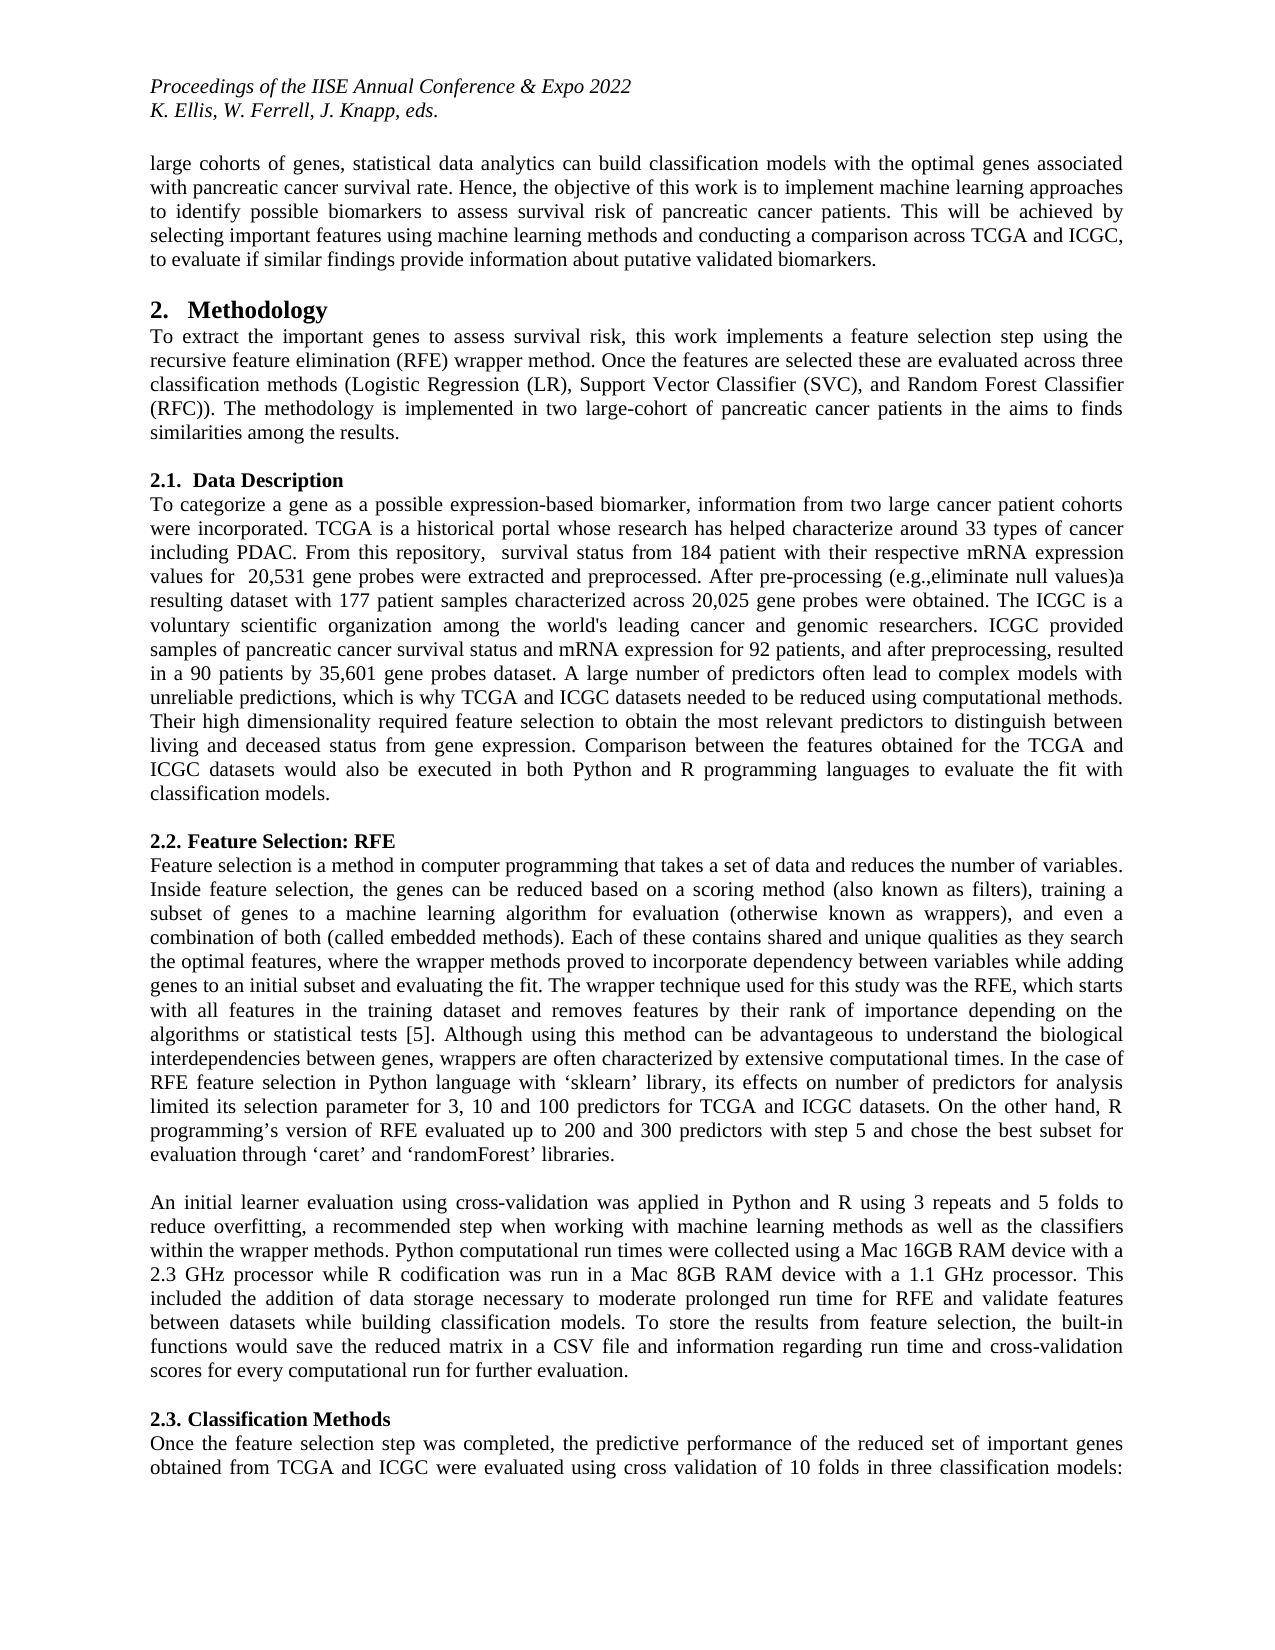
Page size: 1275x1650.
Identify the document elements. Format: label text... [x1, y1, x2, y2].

text To categorize a gene as a possible expression-based biomarker, information from two large cancer patient cohorts were incorporated. TCGA is a historical portal whose research has helped characterize around 33 types of cancer including PDAC. From this repository, survival status from 184 patient with their respective mRNA expression values for 20,531 gene probes were extracted and preprocessed. After pre-processing (e.g.,eliminate null values)a resulting dataset with 177 patient samples characterized across 20,025 gene probes were obtained. The ICGC is a voluntary scientific organization among the world's leading cancer and genomic researchers. ICGC provided samples of pancreatic cancer survival status and mRNA expression for 92 patients, and after preprocessing, resulted in a 90 patients by 35,601 gene probes dataset. A large number of predictors often lead to complex models with unreliable predictions, which is why TCGA and ICGC datasets needed to be reduced using computational methods. Their high dimensionality required feature selection to obtain the most relevant predictors to distinguish between living and deceased status from gene expression. Comparison between the features obtained for the TCGA and ICGC datasets would also be executed in both Python and R programming languages to evaluate the fit with classification models. [150, 492, 1125, 805]
list Feature Selection: RFE [150, 829, 1125, 853]
text An initial learner evaluation using cross-validation was applied in Python and R using 3 repeats and 5 folds to reduce overfitting, a recommended step when working with machine learning methods as well as the classifiers within the wrapper methods. Python computational run times were collected using a Mac 16GB RAM device with a 2.3 GHz processor while R codification was run in a Mac 8GB RAM device with a 1.1 GHz processor. This included the addition of data storage necessary to moderate prolonged run time for RFE and validate features between datasets while building classification models. To store the results from feature selection, the built-in functions would save the reduced matrix in a CSV file and information regarding run time and cross-validation scores for every computational run for further evaluation. [150, 1190, 1125, 1382]
list Classification Methods [150, 1407, 1125, 1431]
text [150, 151, 1125, 271]
list Methodology [150, 295, 1125, 324]
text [150, 1431, 1125, 1479]
text To extract the important genes to assess survival risk, this work implements a feature selection step using the recursive feature elimination (RFE) wrapper method. Once the features are selected these are evaluated across three classification methods (Logistic Regression (LR), Support Vector Classifier (SVC), and Random Forest Classifier (RFC)). The methodology is implemented in two large-cohort of pancreatic cancer patients in the aims to finds similarities among the results. [150, 324, 1125, 444]
text Feature selection is a method in computer programming that takes a set of data and reduces the number of variables. Inside feature selection, the genes can be reduced based on a scoring method (also known as filters), training a subset of genes to a machine learning algorithm for evaluation (otherwise known as wrappers), and even a combination of both (called embedded methods). Each of these contains shared and unique qualities as they search the optimal features, where the wrapper methods proved to incorporate dependency between variables while adding genes to an initial subset and evaluating the fit. The wrapper technique used for this study was the RFE, which starts with all features in the training dataset and removes features by their rank of importance depending on the algorithms or statistical tests [5]. Although using this method can be advantageous to understand the biological interdependencies between genes, wrappers are often characterized by extensive computational times. In the case of RFE feature selection in Python language with ‘sklearn’ library, its effects on number of predictors for analysis limited its selection parameter for 3, 10 and 100 predictors for TCGA and ICGC datasets. On the other hand, R programming’s version of RFE evaluated up to 200 and 300 predictors with step 5 and chose the best subset for evaluation through ‘caret’ and ‘randomForest’ libraries. [150, 853, 1125, 1166]
list Data Description [150, 468, 1125, 492]
